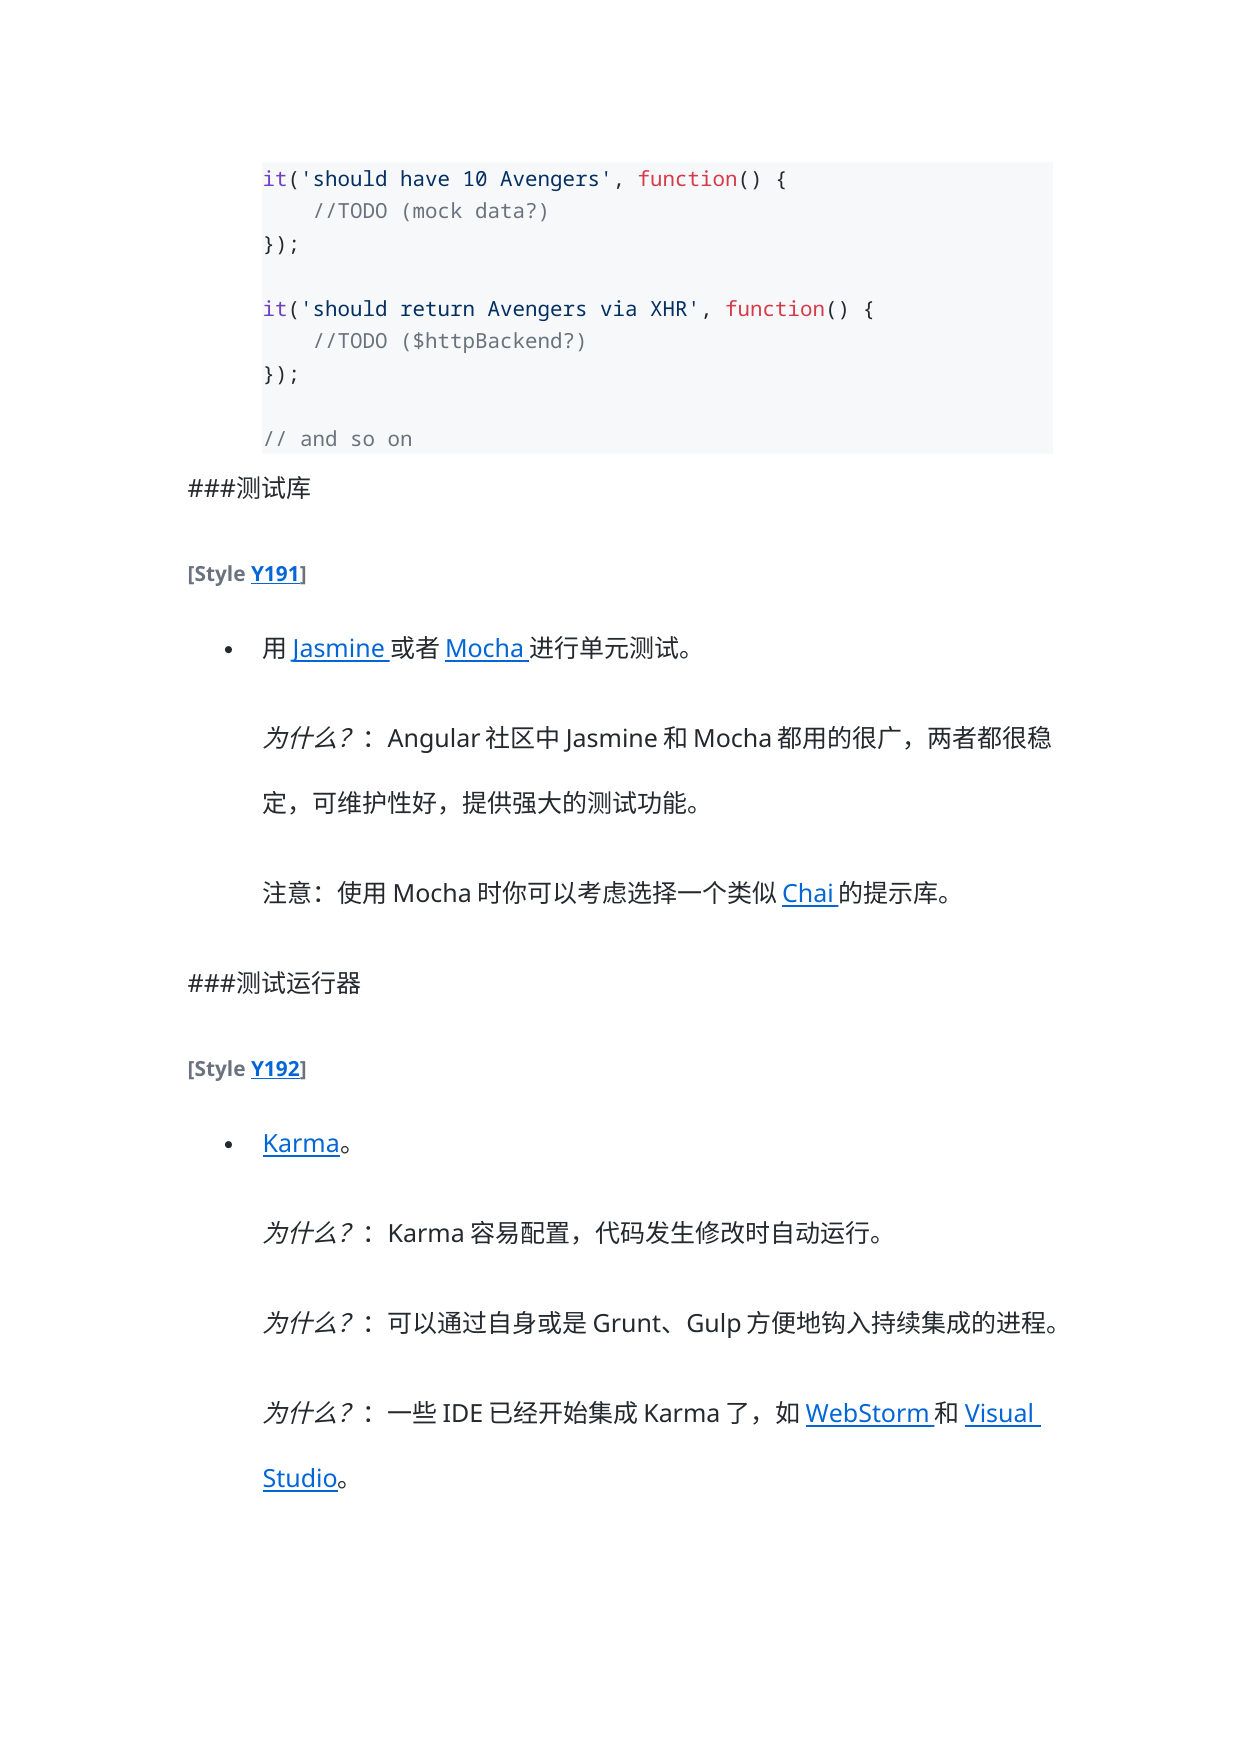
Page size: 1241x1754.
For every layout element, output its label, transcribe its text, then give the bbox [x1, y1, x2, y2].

text 为什么？：可以通过自身或是Grunt、Gulp方便地钩入持续集成的进程。 [262, 1289, 1053, 1354]
text it('should return Avengers via XHR', function() { [262, 292, 1053, 324]
text // and so on [262, 422, 1053, 454]
list 用Jasmine或者Mocha进行单元测试。 [225, 614, 1053, 679]
text 为什么？：Karma容易配置，代码发生修改时自动运行。 [262, 1199, 1053, 1264]
text ###测试运行器 [187, 949, 1053, 1014]
text ###测试库 [187, 454, 1053, 519]
text //TODO (mock data?) [262, 194, 1053, 227]
subtitle [Style Y192] [187, 1052, 1053, 1084]
text it('should have 10 Avengers', function() { [262, 162, 1053, 194]
text 注意：使用Mocha时你可以考虑选择一个类似Chai的提示库。 [262, 859, 1053, 924]
list Karma。 [225, 1109, 1053, 1174]
text }); [262, 227, 1053, 259]
text //TODO ($httpBackend?) [262, 324, 1053, 357]
subtitle [Style Y191] [187, 557, 1053, 589]
text 为什么？：Angular社区中Jasmine和Mocha都用的很广，两者都很稳定，可维护性好，提供强大的测试功能。 [262, 704, 1053, 834]
text }); [262, 357, 1053, 389]
text 为什么？：一些IDE已经开始集成Karma了，如WebStorm和Visual Studio。 [262, 1379, 1053, 1509]
